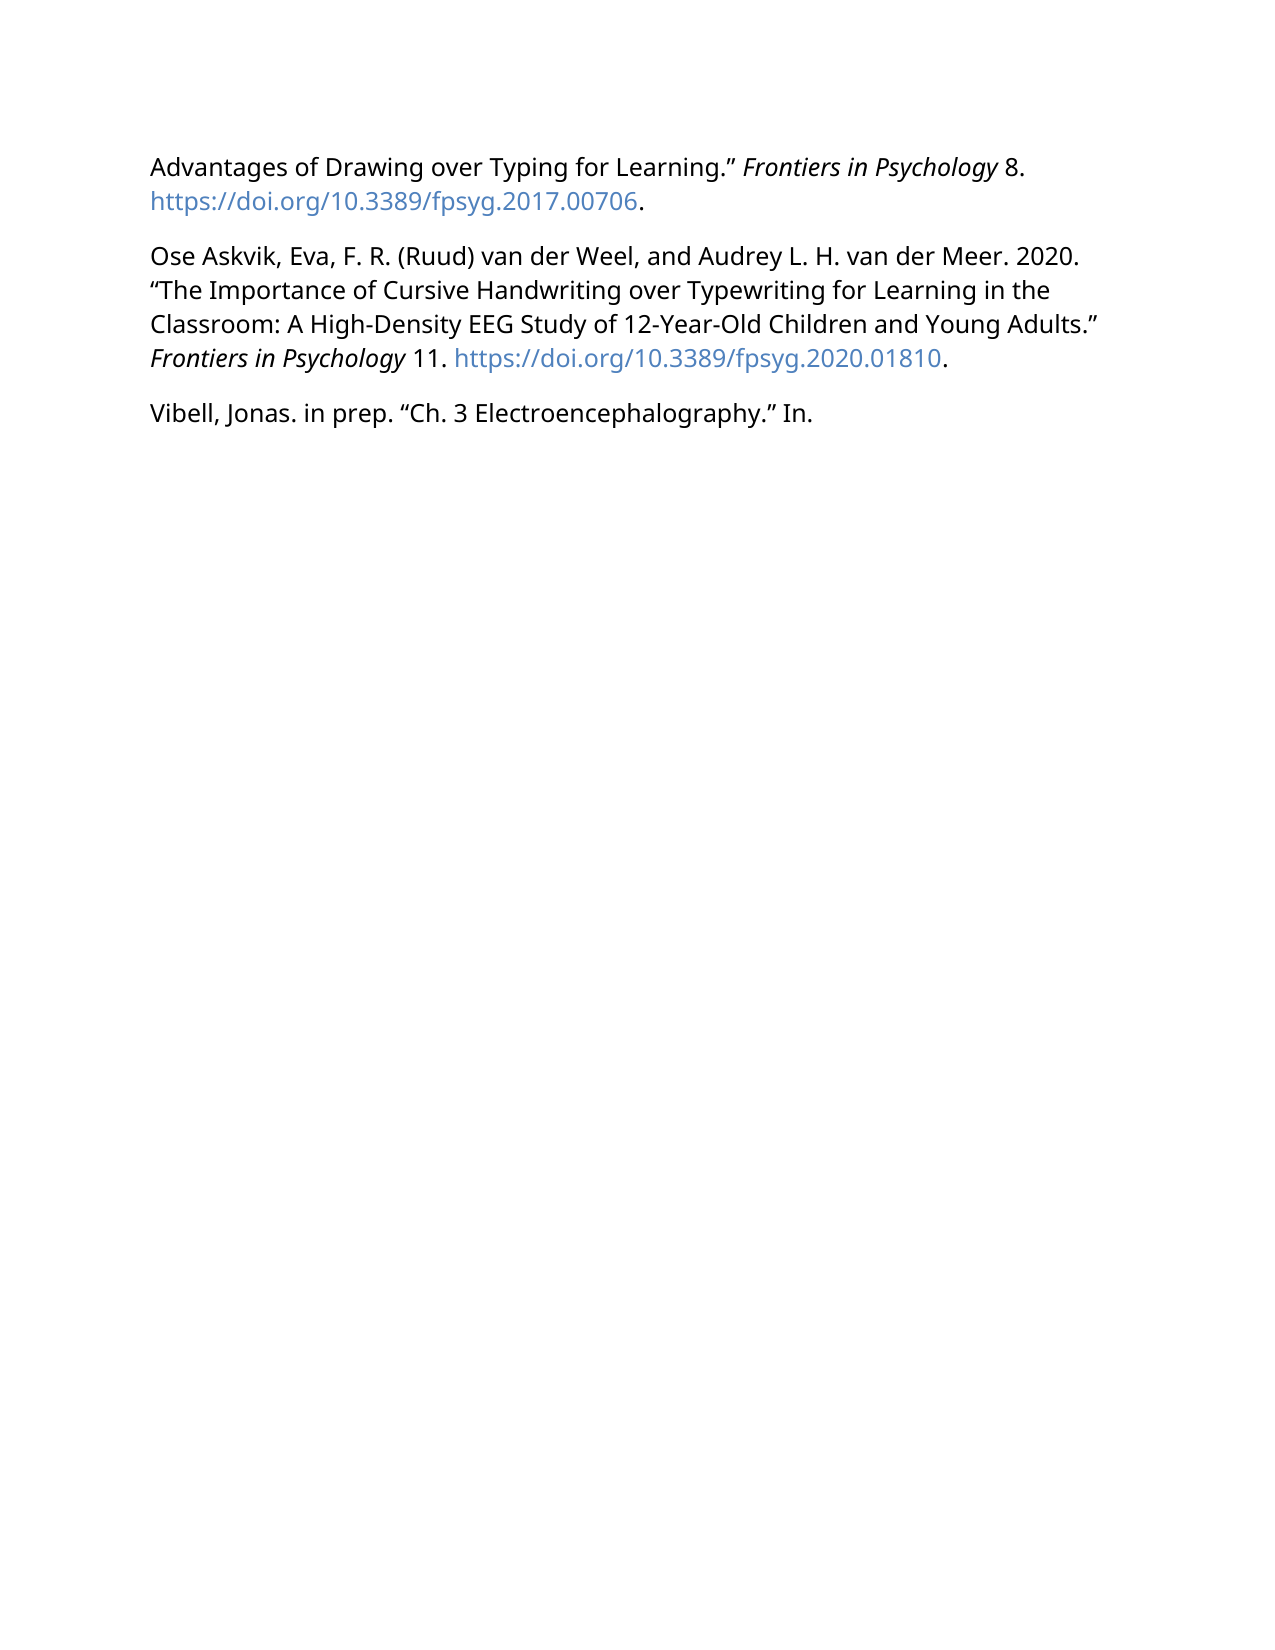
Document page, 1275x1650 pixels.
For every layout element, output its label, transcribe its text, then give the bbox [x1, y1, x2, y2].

text Vibell, Jonas. in prep. “Ch. 3 Electroencephalography.” In. [150, 396, 1125, 430]
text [150, 150, 1125, 218]
text Ose Askvik, Eva, F. R. (Ruud) van der Weel, and Audrey L. H. van der Meer. 2020. “The Importance of Cursive Handwriting over Typewriting for Learning in the Classroom: A High-Density EEG Study of 12-Year-Old Children and Young Adults.” Frontiers in Psychology 11. https://doi.org/10.3389/fpsyg.2020.01810. [150, 239, 1125, 375]
